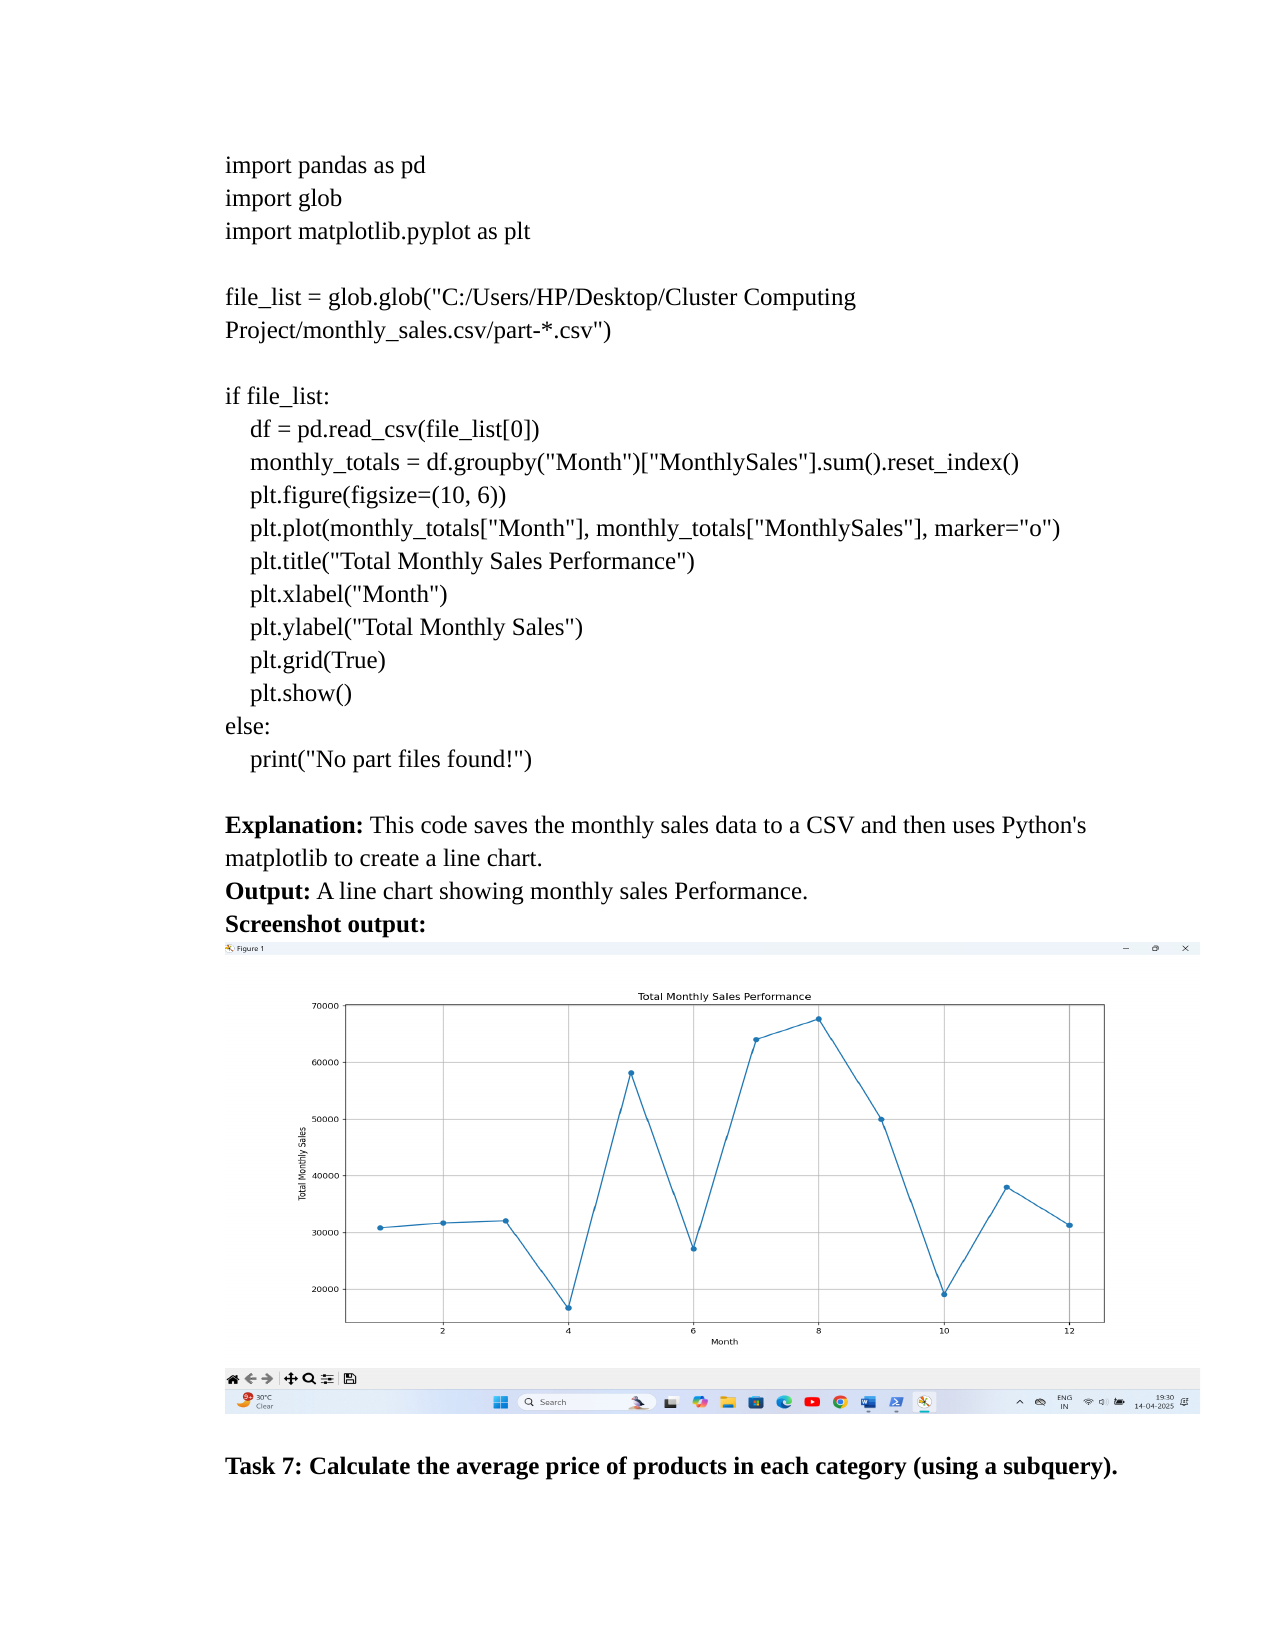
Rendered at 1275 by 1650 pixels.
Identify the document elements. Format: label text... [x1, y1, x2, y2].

list plt.show() [225, 678, 1125, 707]
list Task 7: Calculate the average price of products in each category (using a subquery). [225, 1451, 1125, 1479]
list Explanation: This code saves the monthly sales data to a CSV and then uses Python's matplotlib to create a line chart. [225, 810, 1125, 872]
list plt.xlabel("Month") [225, 579, 1125, 608]
list plt.figure(figsize=(10, 6)) [225, 480, 1125, 509]
picture [225, 942, 1200, 1414]
list plt.title("Total Monthly Sales Performance") [225, 546, 1125, 575]
list Output: A line chart showing monthly sales Performance. [225, 876, 1125, 905]
list plt.grid(True) [225, 645, 1125, 674]
list import pandas as pd [225, 150, 1125, 179]
list import matplotlib.pyplot as plt [225, 216, 1125, 245]
list monthly_totals = df.groupby("Month")["MonthlySales"].sum().reset_index() [225, 447, 1125, 476]
list plt.plot(monthly_totals["Month"], monthly_totals["MonthlySales"], marker="o") [225, 513, 1125, 542]
list plt.ylabel("Total Monthly Sales") [225, 612, 1125, 641]
list df = pd.read_csv(file_list[0]) [225, 414, 1125, 443]
list else: [225, 711, 1125, 740]
list import glob [225, 183, 1125, 212]
list file_list = glob.glob("C:/Users/HP/Desktop/Cluster Computing Project/monthly_sales.csv/part-*.csv") [225, 282, 1125, 344]
list Screenshot output: [225, 909, 1125, 938]
list if file_list: [225, 381, 1125, 410]
list print("No part files found!") [225, 744, 1125, 773]
